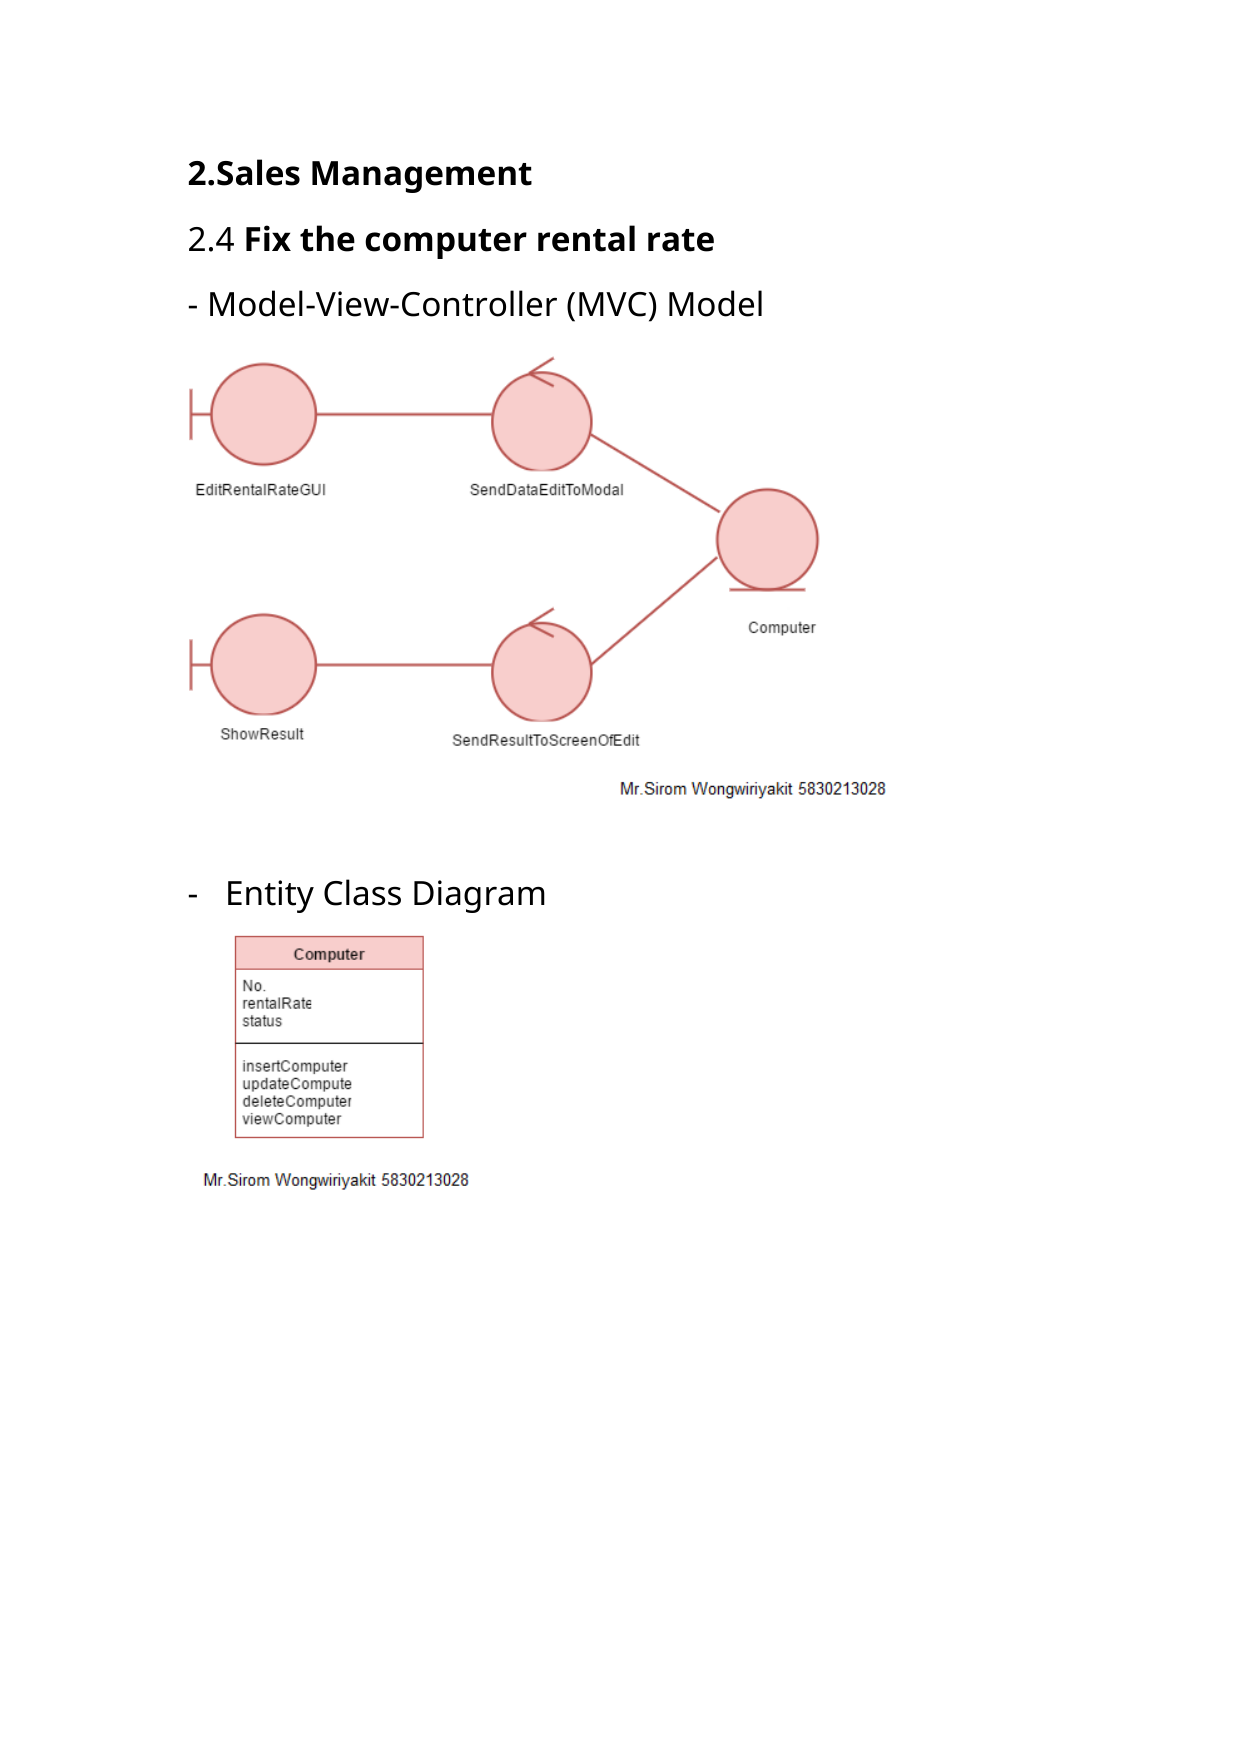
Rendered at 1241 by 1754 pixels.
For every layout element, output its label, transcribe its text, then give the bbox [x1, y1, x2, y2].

list Entity Class Diagram [187, 870, 1090, 915]
picture [188, 355, 905, 816]
text - Model-View-Controller (MVC) Model [150, 281, 1090, 327]
picture [0, 927, 479, 1196]
text 2.Sales Management [150, 150, 1090, 195]
text 2.4 Fix the computer rental rate [187, 216, 1090, 261]
